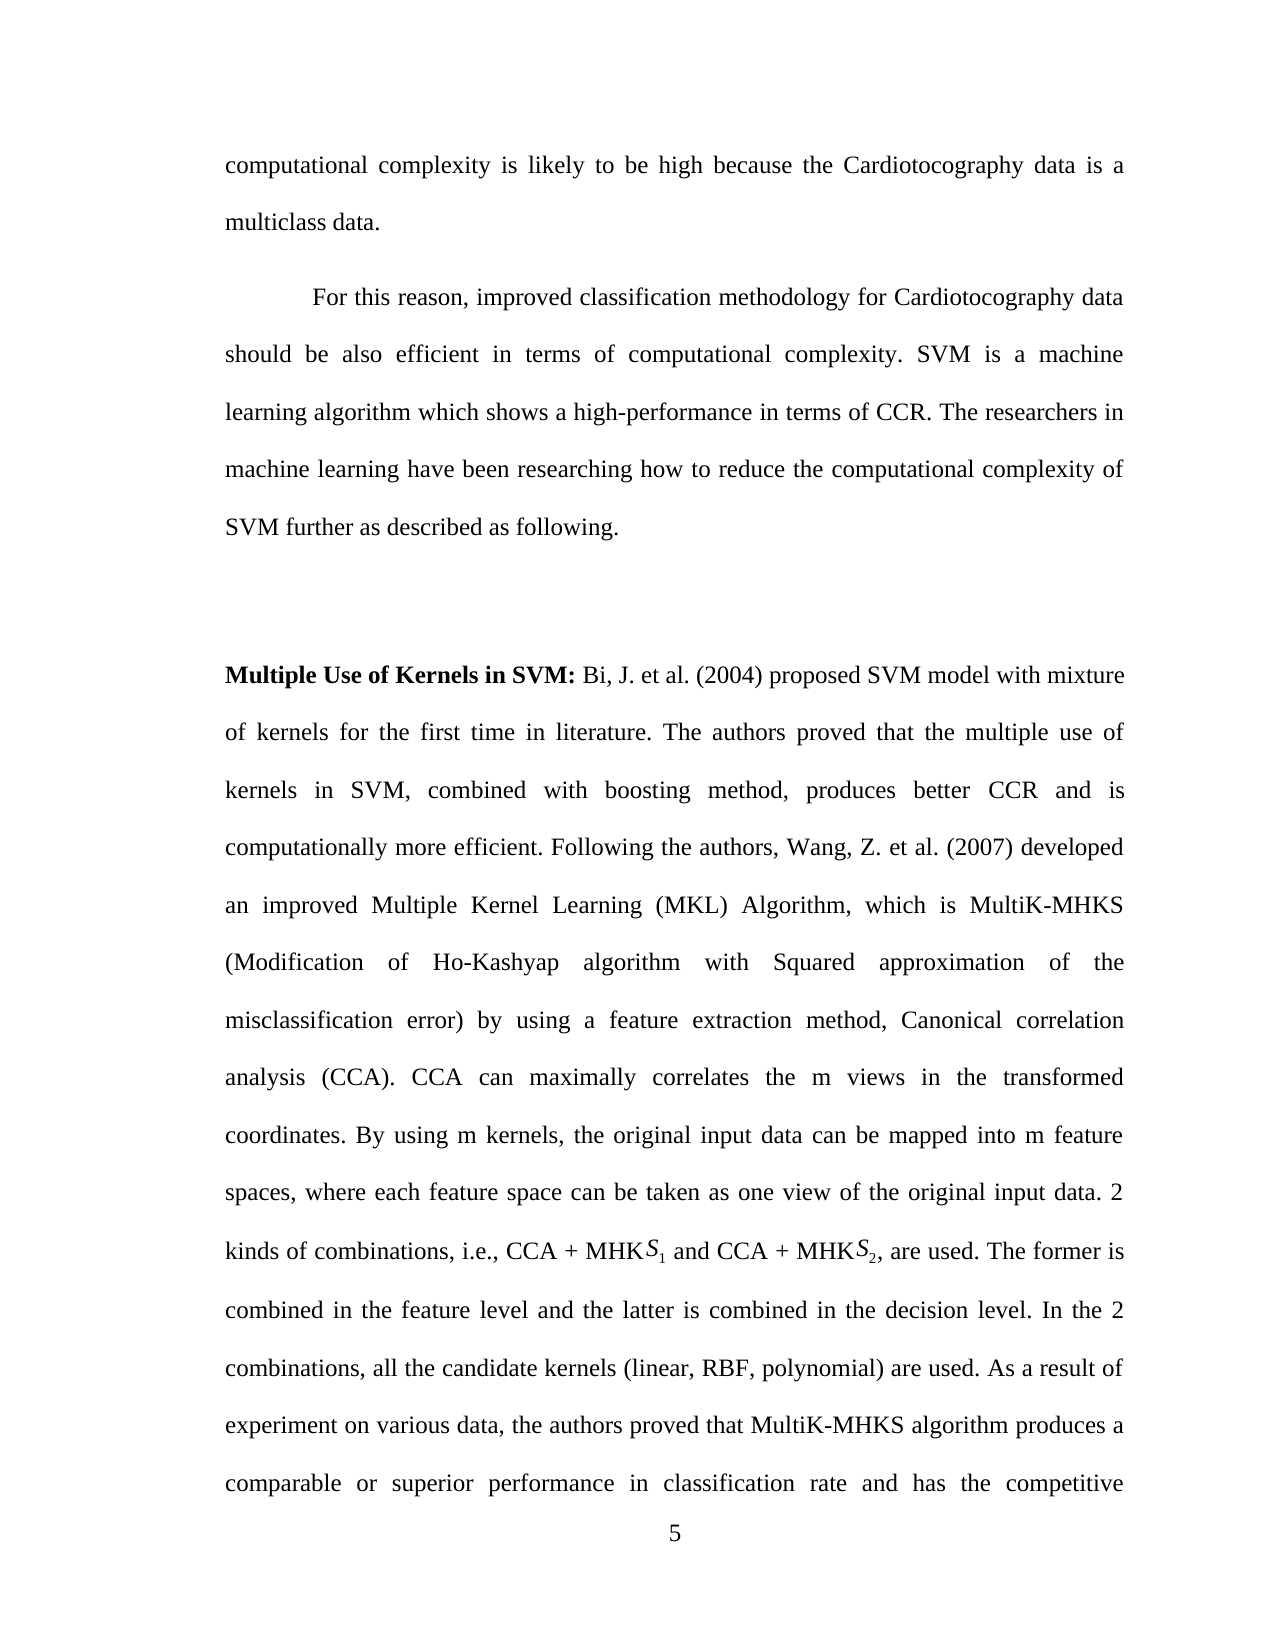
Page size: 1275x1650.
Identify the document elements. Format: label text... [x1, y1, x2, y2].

text For this reason, improved classification methodology for Cardiotocography data should be also efficient in terms of computational complexity. SVM is a machine learning algorithm which shows a high-performance in terms of CCR. The researchers in machine learning have been researching how to reduce the computational complexity of SVM further as described as following. [225, 282, 1125, 540]
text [225, 660, 1125, 1496]
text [225, 150, 1125, 236]
